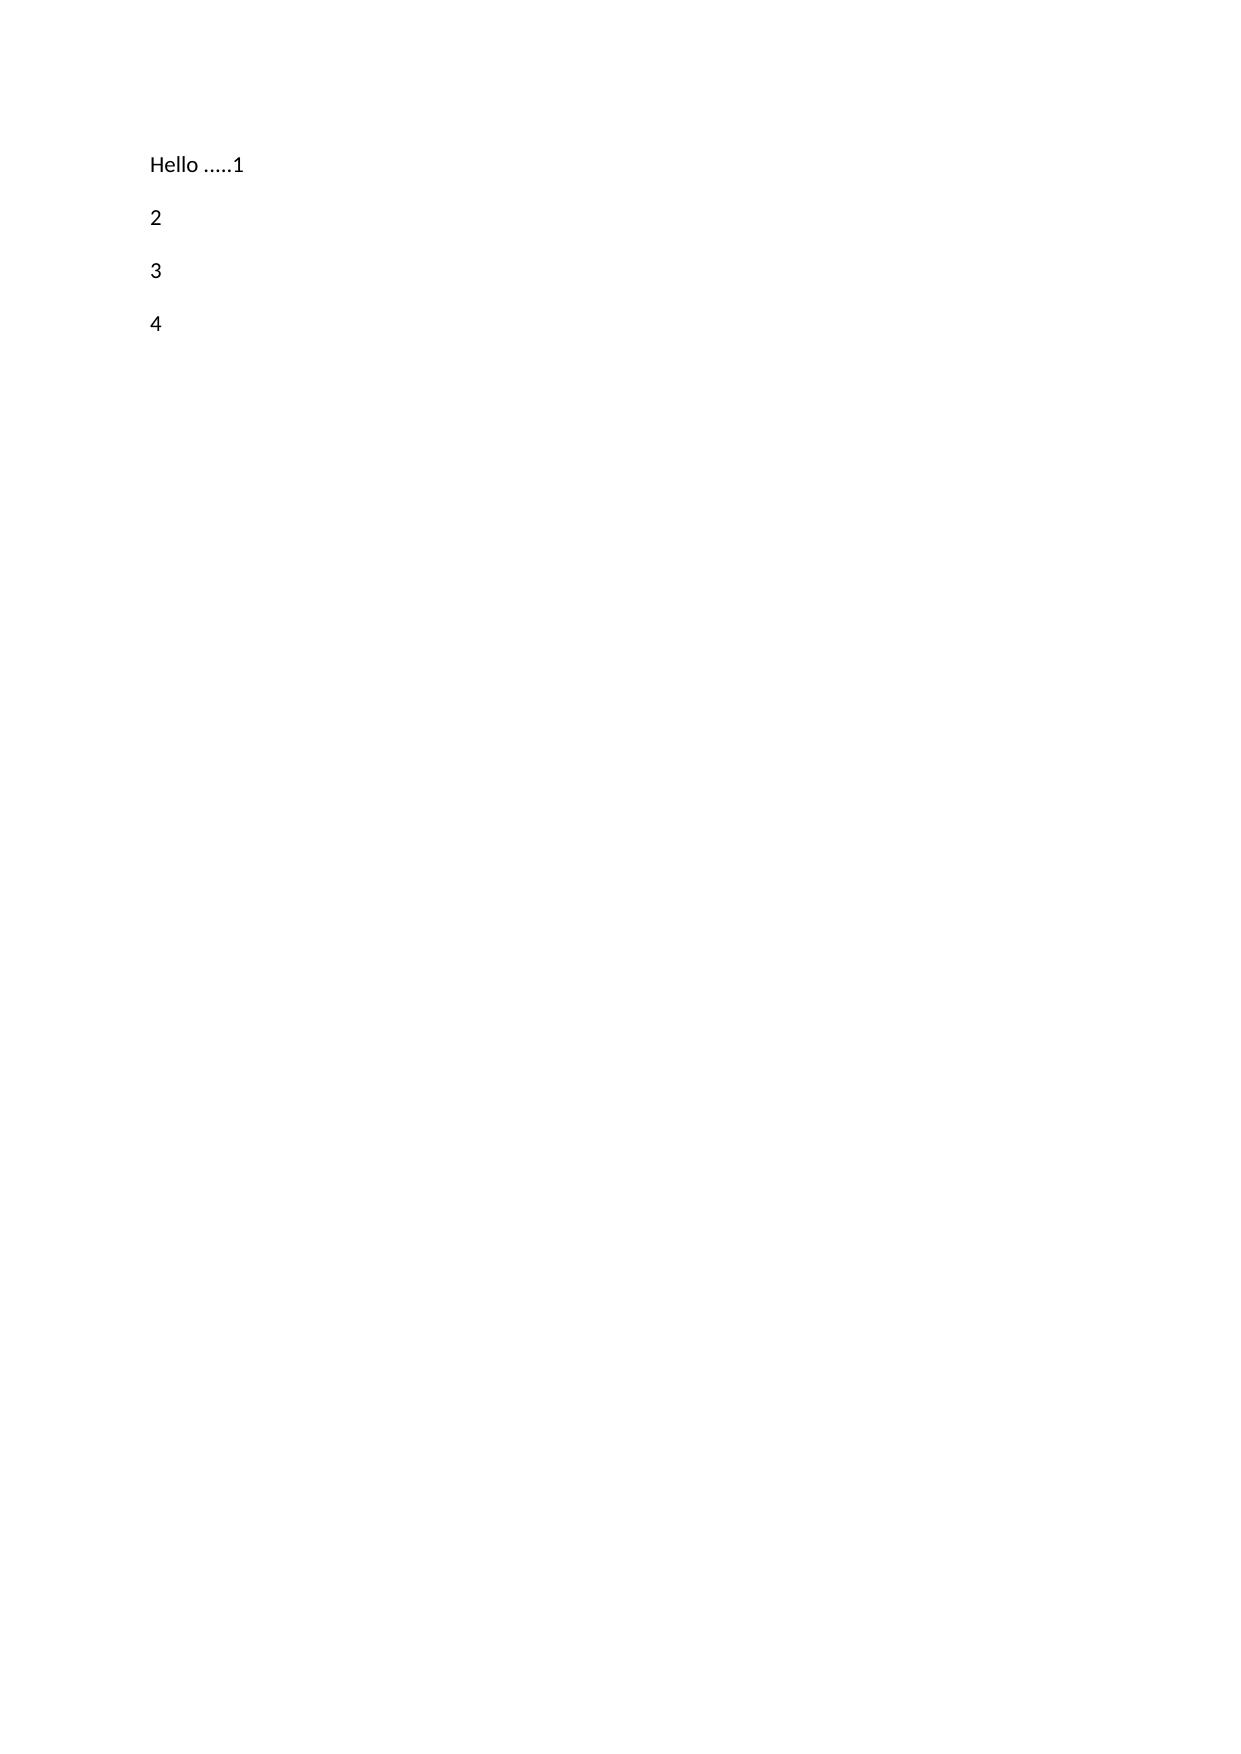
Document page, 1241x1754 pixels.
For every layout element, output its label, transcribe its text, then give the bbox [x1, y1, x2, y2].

text 4 [150, 309, 1090, 337]
text 3 [150, 256, 1090, 284]
text Hello .....1 [150, 150, 1090, 178]
text 2 [150, 203, 1090, 231]
